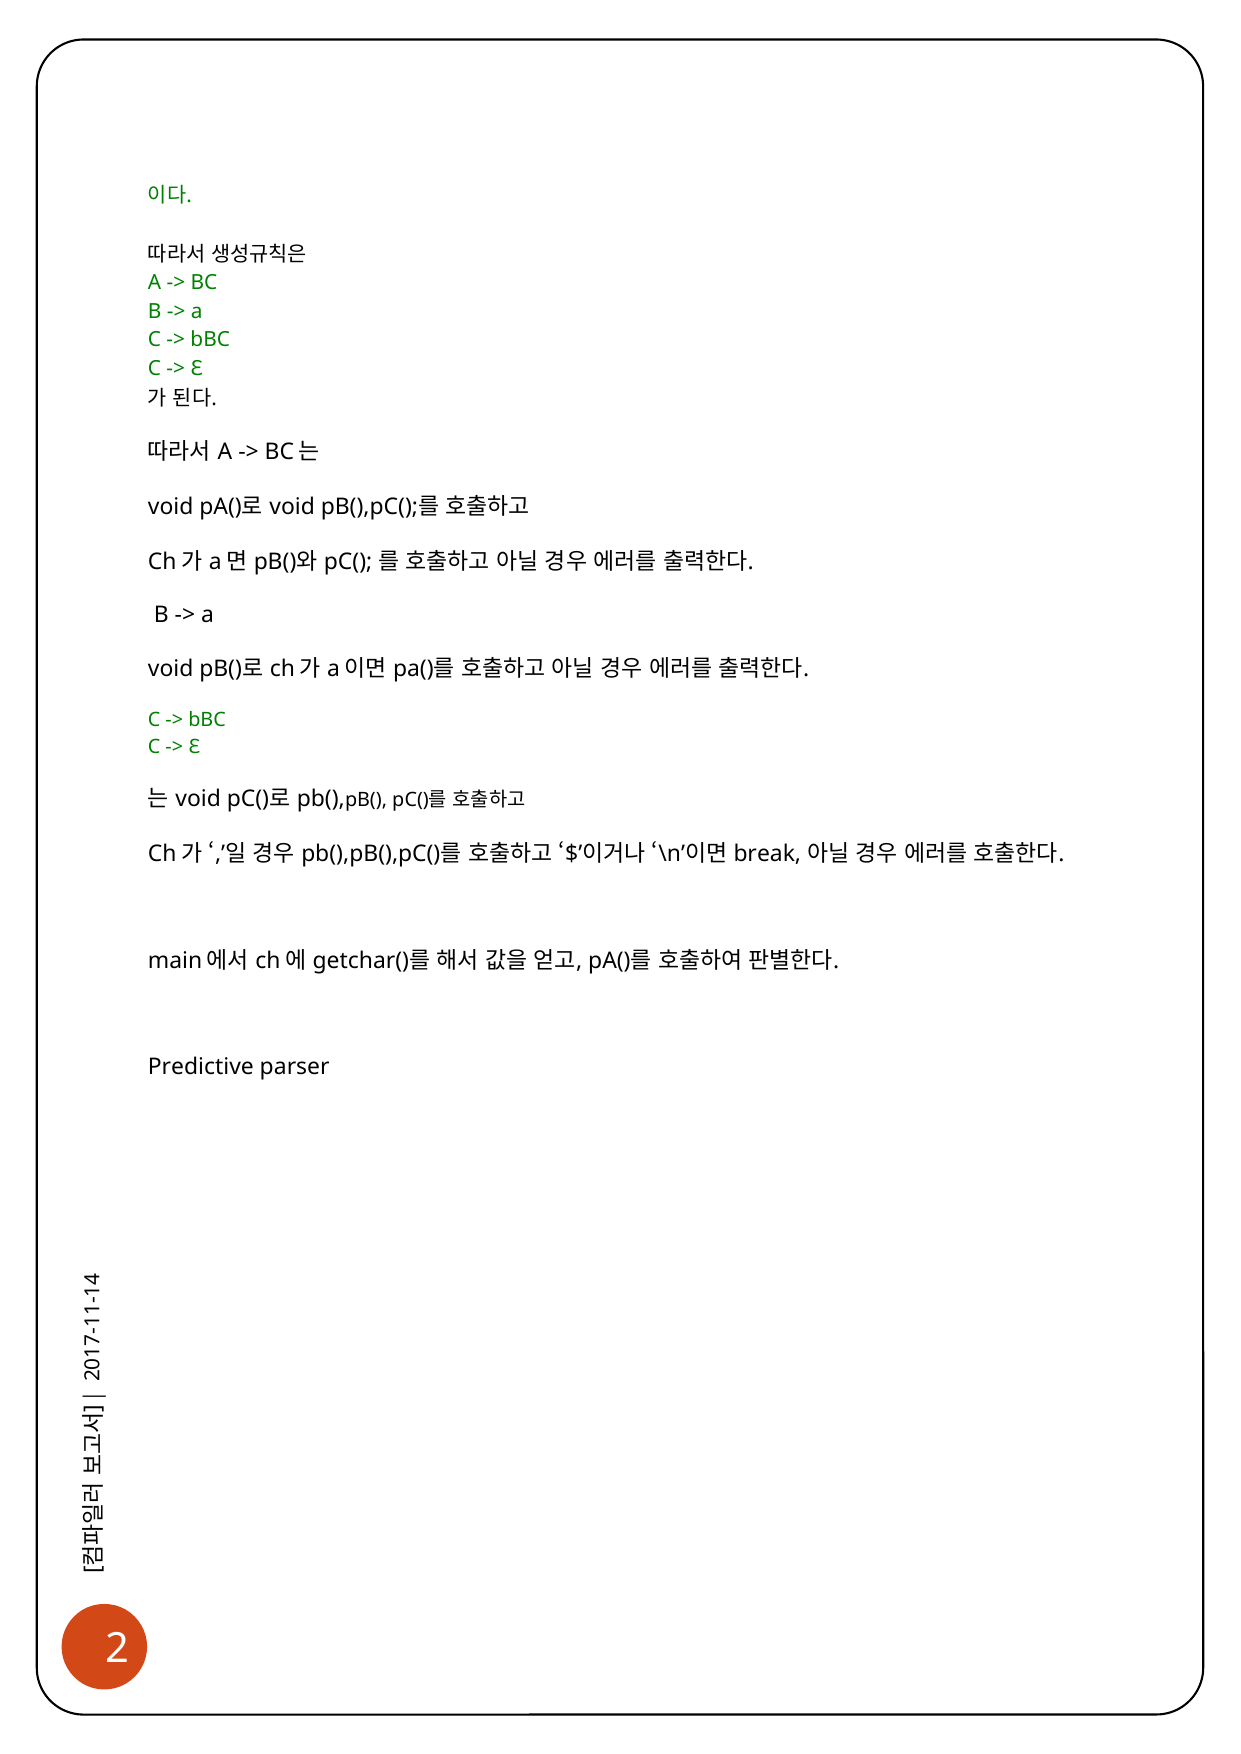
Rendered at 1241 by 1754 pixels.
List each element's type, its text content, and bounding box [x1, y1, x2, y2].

text 따라서 A -> BC는 [148, 433, 1092, 466]
text C -> ℇ [148, 732, 1092, 759]
text A -> BC [148, 267, 1092, 296]
text Ch가 a면 pB()와 pC(); 를 호출하고 아닐 경우 에러를 출력한다. [148, 543, 1092, 576]
text 는 void pC()로 pb(),pB(), pC()를 호출하고 [148, 780, 1092, 813]
text C -> bBC [148, 705, 1092, 732]
text B -> a [148, 598, 1092, 629]
text 따라서 생성규칙은 [148, 237, 1092, 267]
text main에서 ch에 getchar()를 해서 값을 얻고, pA()를 호출하여 판별한다. [148, 942, 1092, 976]
text C -> ℇ [148, 353, 1092, 381]
text C -> bBC [148, 324, 1092, 353]
text Ch가 ‘,’일 경우 pb(),pB(),pC()를 호출하고 ‘$’이거나 ‘\n’이면 break, 아닐 경우 에러를 호출한다. [148, 835, 1092, 868]
text Predictive parser [148, 1050, 1092, 1081]
text void pA()로 void pB(),pC();를 호출하고 [148, 488, 1092, 521]
text 이다. [148, 178, 1092, 209]
text B -> a [148, 296, 1092, 324]
text void pB()로 ch가 a이면 pa()를 호출하고 아닐 경우 에러를 출력한다. [148, 650, 1092, 683]
text 가 된다. [148, 381, 1092, 411]
